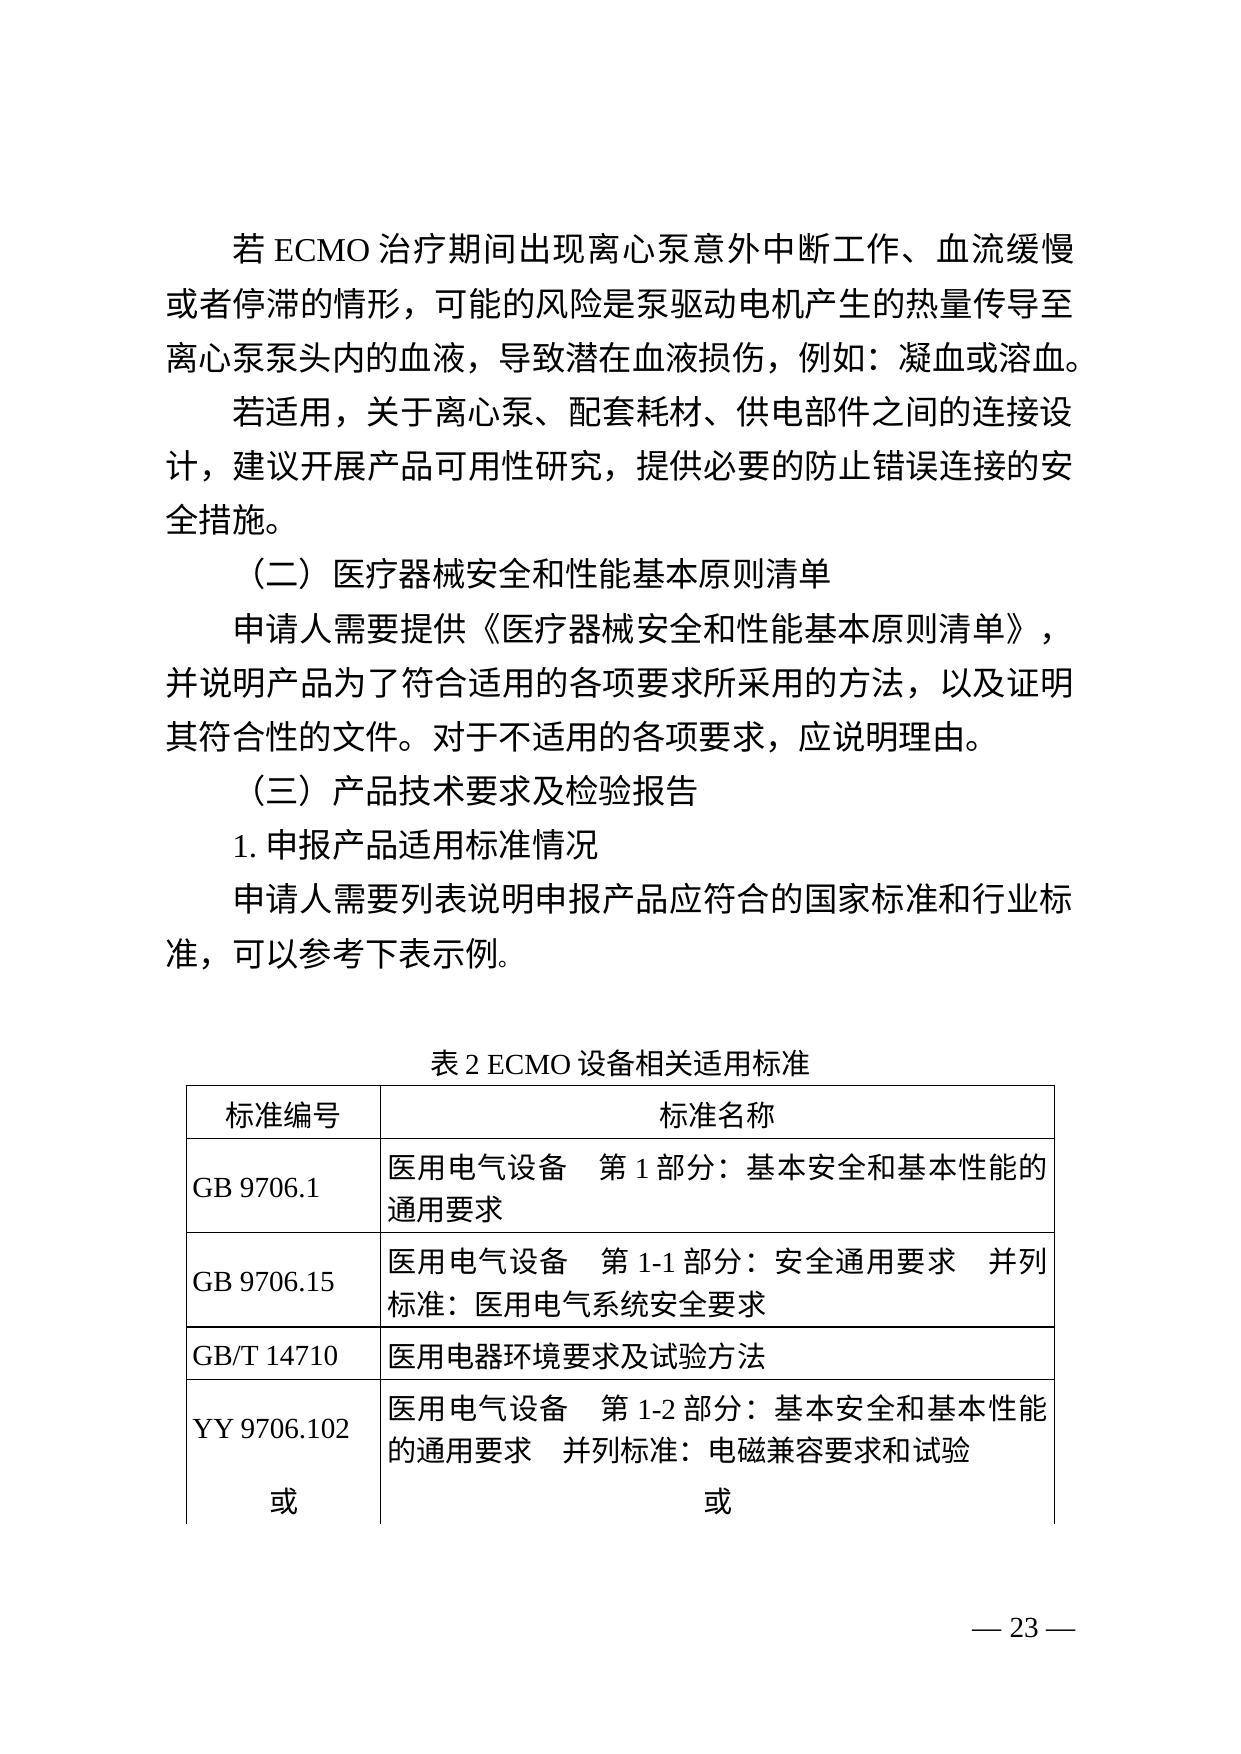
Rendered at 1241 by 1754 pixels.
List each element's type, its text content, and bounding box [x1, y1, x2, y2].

table_header 标准名称 [381, 1086, 1054, 1137]
table_header 标准编号 [187, 1086, 380, 1137]
table_cell GB 9706.15 [187, 1233, 380, 1326]
table_cell 或 [381, 1473, 1054, 1524]
list 医疗器械安全和性能基本原则清单 [232, 543, 1075, 598]
table_cell 医用电气设备 第1-1部分：安全通用要求 并列标准：医用电气系统安全要求 [381, 1233, 1054, 1326]
text 申请人需要列表说明申报产品应符合的国家标准和行业标准，可以参考下表示例。 [165, 868, 1075, 977]
text 表2 ECMO设备相关适用标准 [165, 1031, 1075, 1085]
text 若ECMO治疗期间出现离心泵意外中断工作、血流缓慢或者停滞的情形，可能的风险是泵驱动电机产生的热量传导至离心泵泵头内的血液，导致潜在血液损伤，例如：凝血或溶血。 [165, 218, 1075, 381]
table_cell 医用电气设备 第1-2部分：基本安全和基本性能的通用要求 并列标准：电磁兼容要求和试验 [381, 1380, 1054, 1473]
table_cell GB/T 14710 [187, 1328, 380, 1378]
list 申报产品适用标准情况 [165, 814, 1075, 868]
text 申请人需要提供《医疗器械安全和性能基本原则清单》，并说明产品为了符合适用的各项要求所采用的方法，以及证明其符合性的文件。对于不适用的各项要求，应说明理由。 [165, 598, 1075, 760]
table_cell 医用电器环境要求及试验方法 [381, 1328, 1054, 1378]
table_cell YY 9706.102 [187, 1380, 380, 1473]
list 产品技术要求及检验报告 [232, 760, 1075, 814]
text 若适用，关于离心泵、配套耗材、供电部件之间的连接设计，建议开展产品可用性研究，提供必要的防止错误连接的安全措施。 [165, 381, 1075, 543]
table_cell 医用电气设备 第1部分：基本安全和基本性能的通用要求 [381, 1139, 1054, 1232]
table_cell 或 [187, 1473, 380, 1524]
table_cell GB 9706.1 [187, 1139, 380, 1232]
